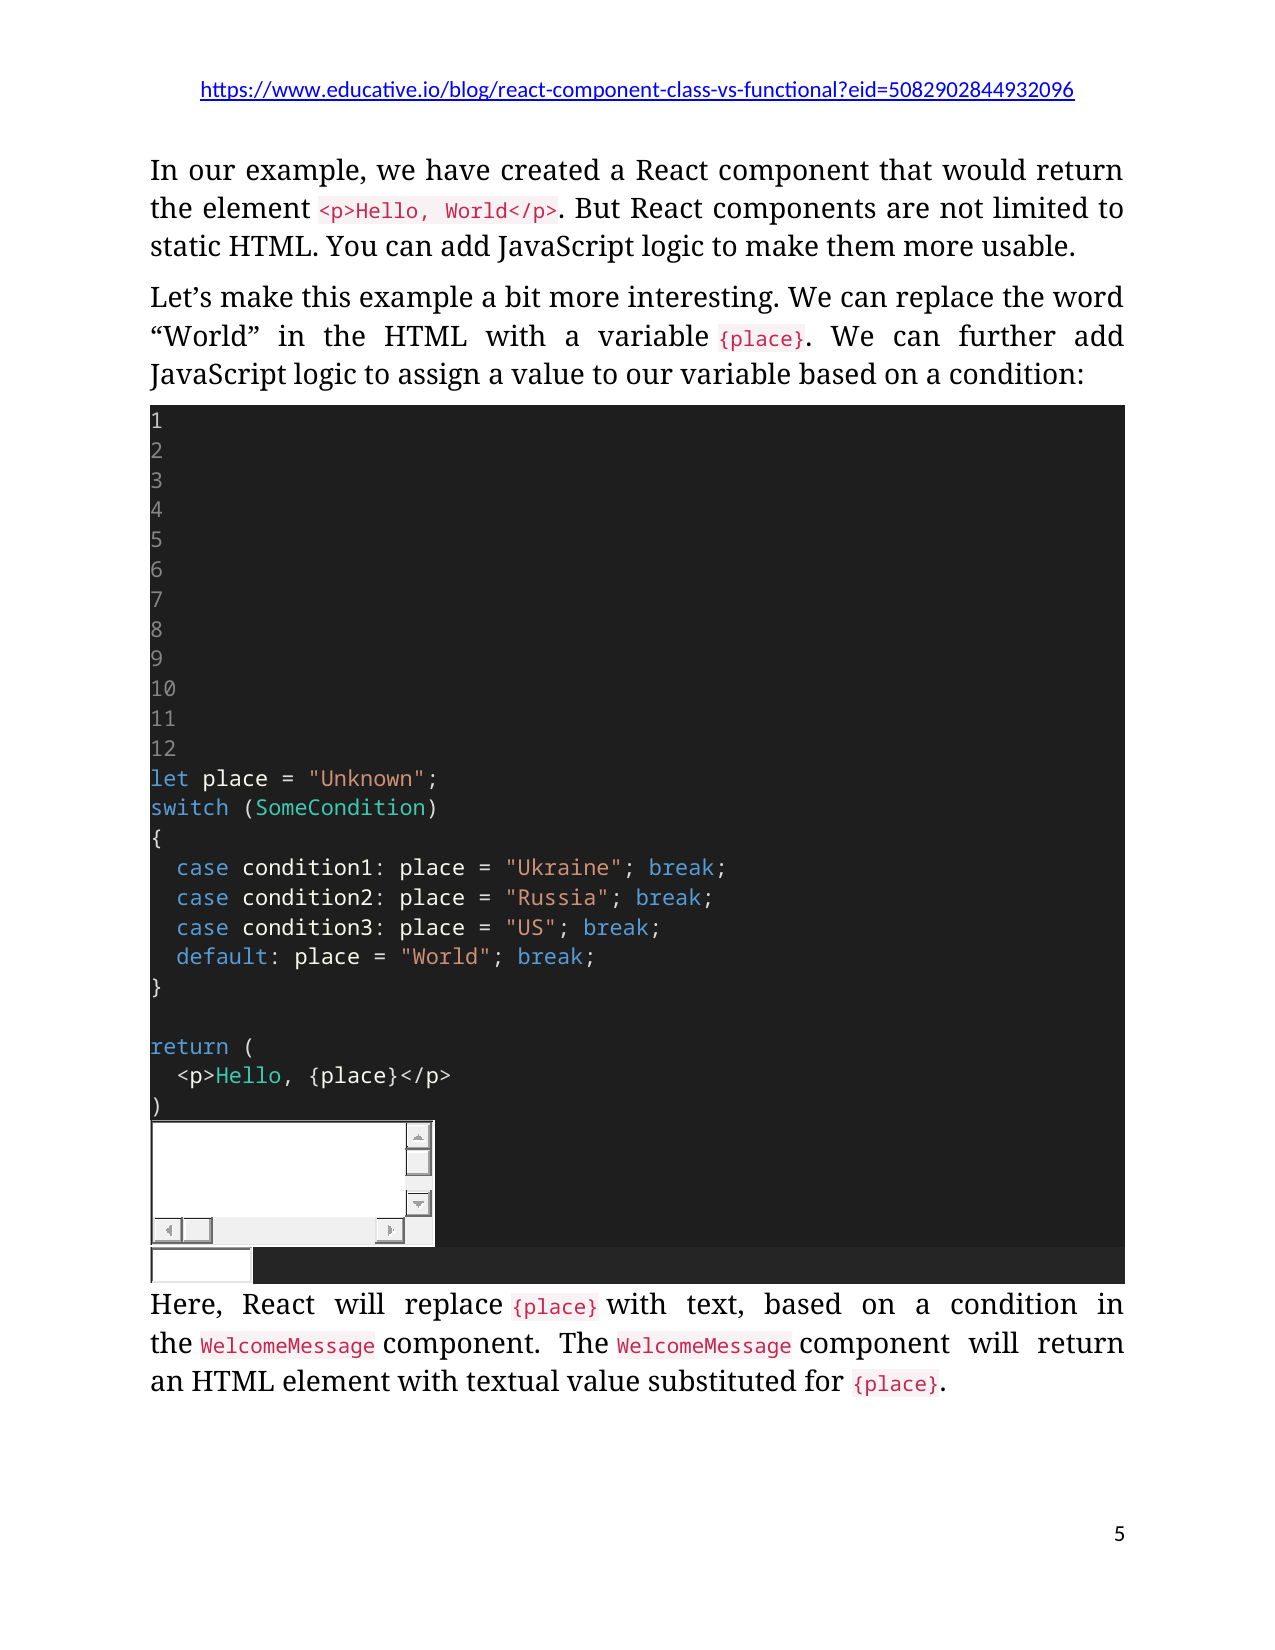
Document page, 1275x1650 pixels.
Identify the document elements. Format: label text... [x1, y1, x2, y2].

text { [150, 822, 1125, 852]
text 9 [150, 643, 1125, 673]
text <p>Hello, {place}</p> [150, 1060, 1125, 1090]
text default: place = "World"; break; [150, 941, 1125, 971]
text 5 [150, 524, 1125, 554]
text 8 [150, 613, 1125, 643]
text 4 [150, 494, 1125, 524]
text In our example, we have created a React component that would return the element <p>Hello, World</p>. But React components are not limited to static HTML. You can add JavaScript logic to make them more usable. [150, 150, 1125, 265]
text 7 [150, 584, 1125, 613]
text ) [150, 1090, 1125, 1120]
text case condition1: place = "Ukraine"; break; [150, 852, 1125, 882]
text 11 [150, 703, 1125, 733]
text 3 [150, 464, 1125, 494]
text 10 [150, 673, 1125, 703]
text case condition3: place = "US"; break; [150, 911, 1125, 941]
text return ( [150, 1031, 1125, 1060]
text 2 [150, 435, 1125, 464]
text 6 [150, 554, 1125, 584]
text let place = "Unknown"; [150, 762, 1125, 792]
text switch (SomeCondition) [150, 792, 1125, 822]
text Let’s make this example a bit more interesting. We can replace the word “World” in the HTML with a variable {place}. We can further add JavaScript logic to assign a value to our variable based on a condition: [150, 277, 1125, 392]
text } [150, 971, 1125, 1001]
text case condition2: place = "Russia"; break; [150, 882, 1125, 911]
text Here, React will replace {place} with text, based on a condition in the WelcomeMessage component. The WelcomeMessage component will return an HTML element with textual value substituted for {place}. [150, 1284, 1125, 1399]
text 1 [150, 405, 1125, 435]
text 12 [150, 733, 1125, 762]
